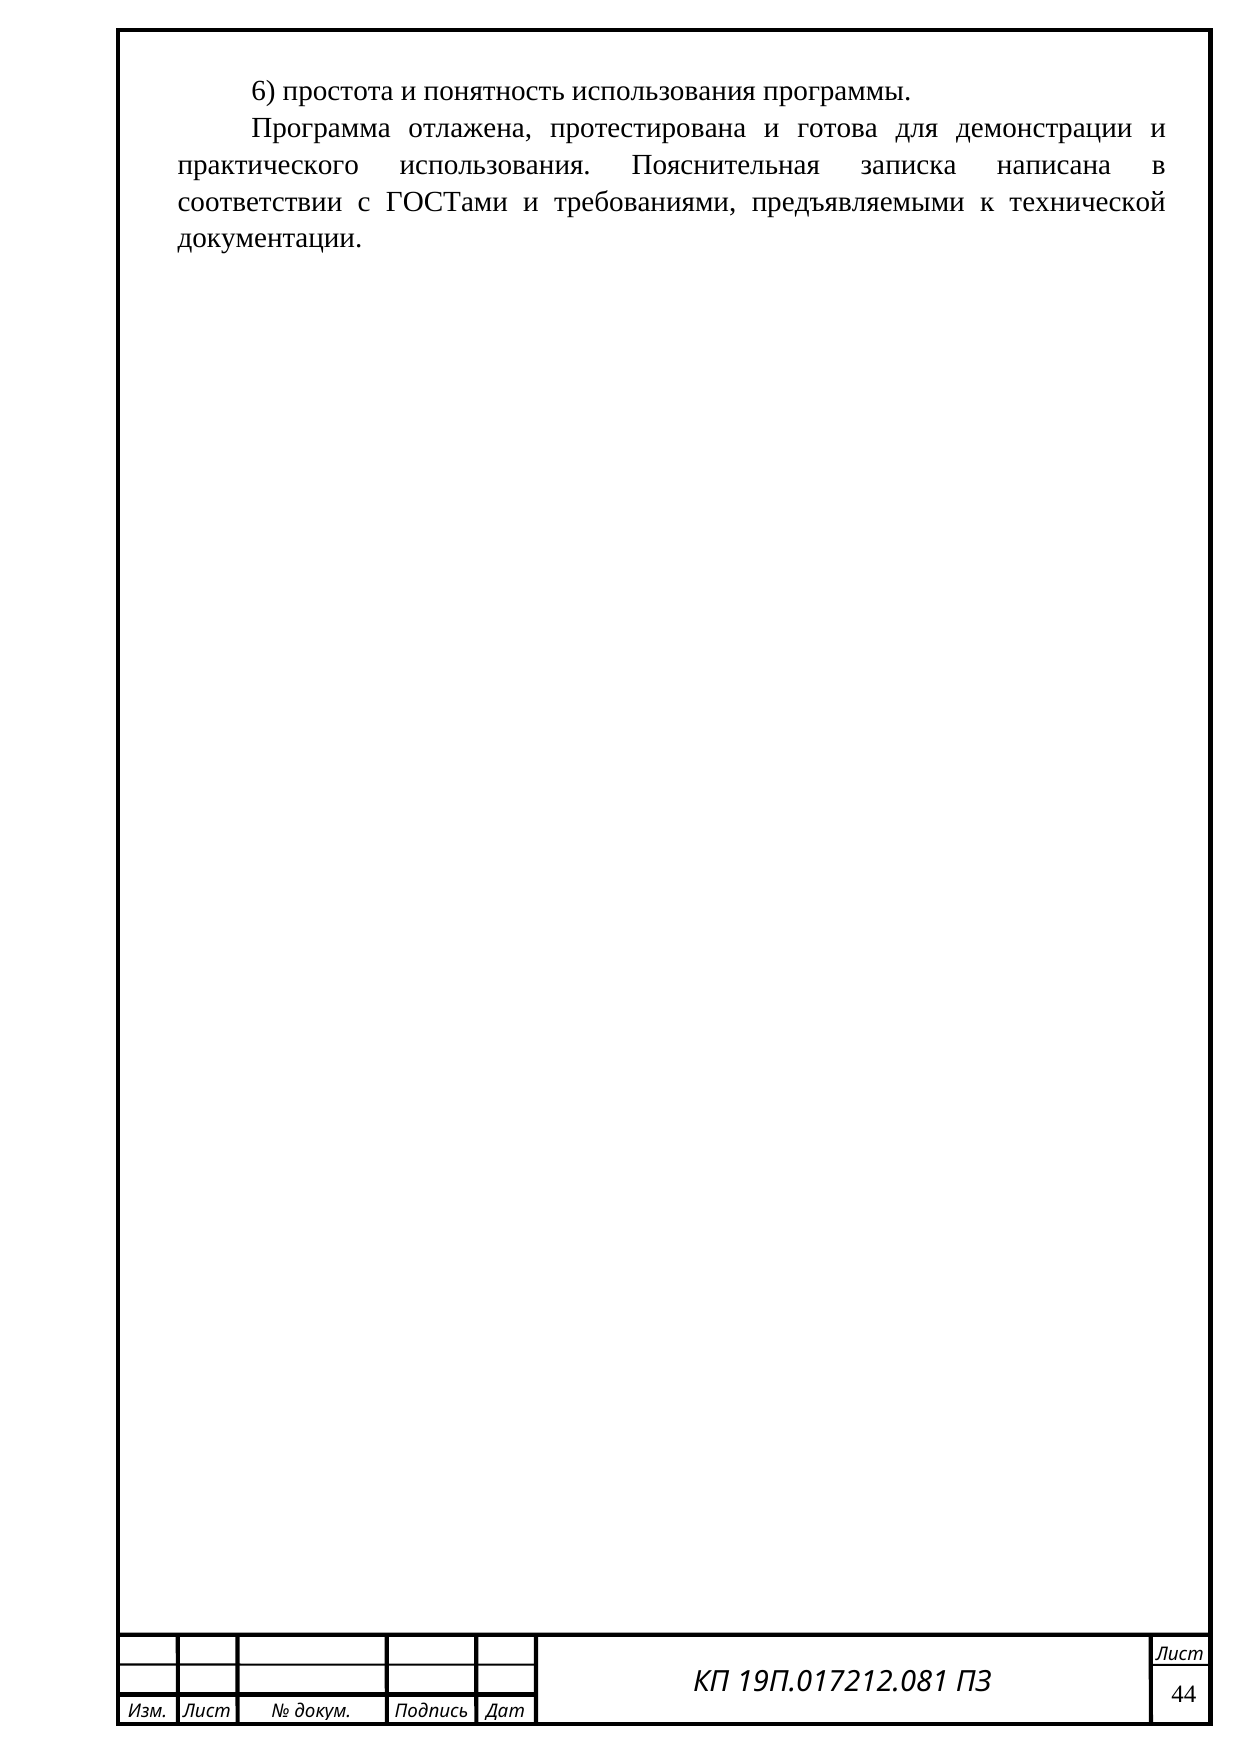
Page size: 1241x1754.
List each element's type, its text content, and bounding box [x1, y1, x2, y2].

text 6) простота и понятность использования программы. [177, 73, 1167, 107]
text Программа отлажена, протестирована и готова для демонстрации и практического использования. Пояснительная записка написана в соответствии с ГОСТами и требованиями, предъявляемыми к технической документации. [177, 110, 1167, 254]
